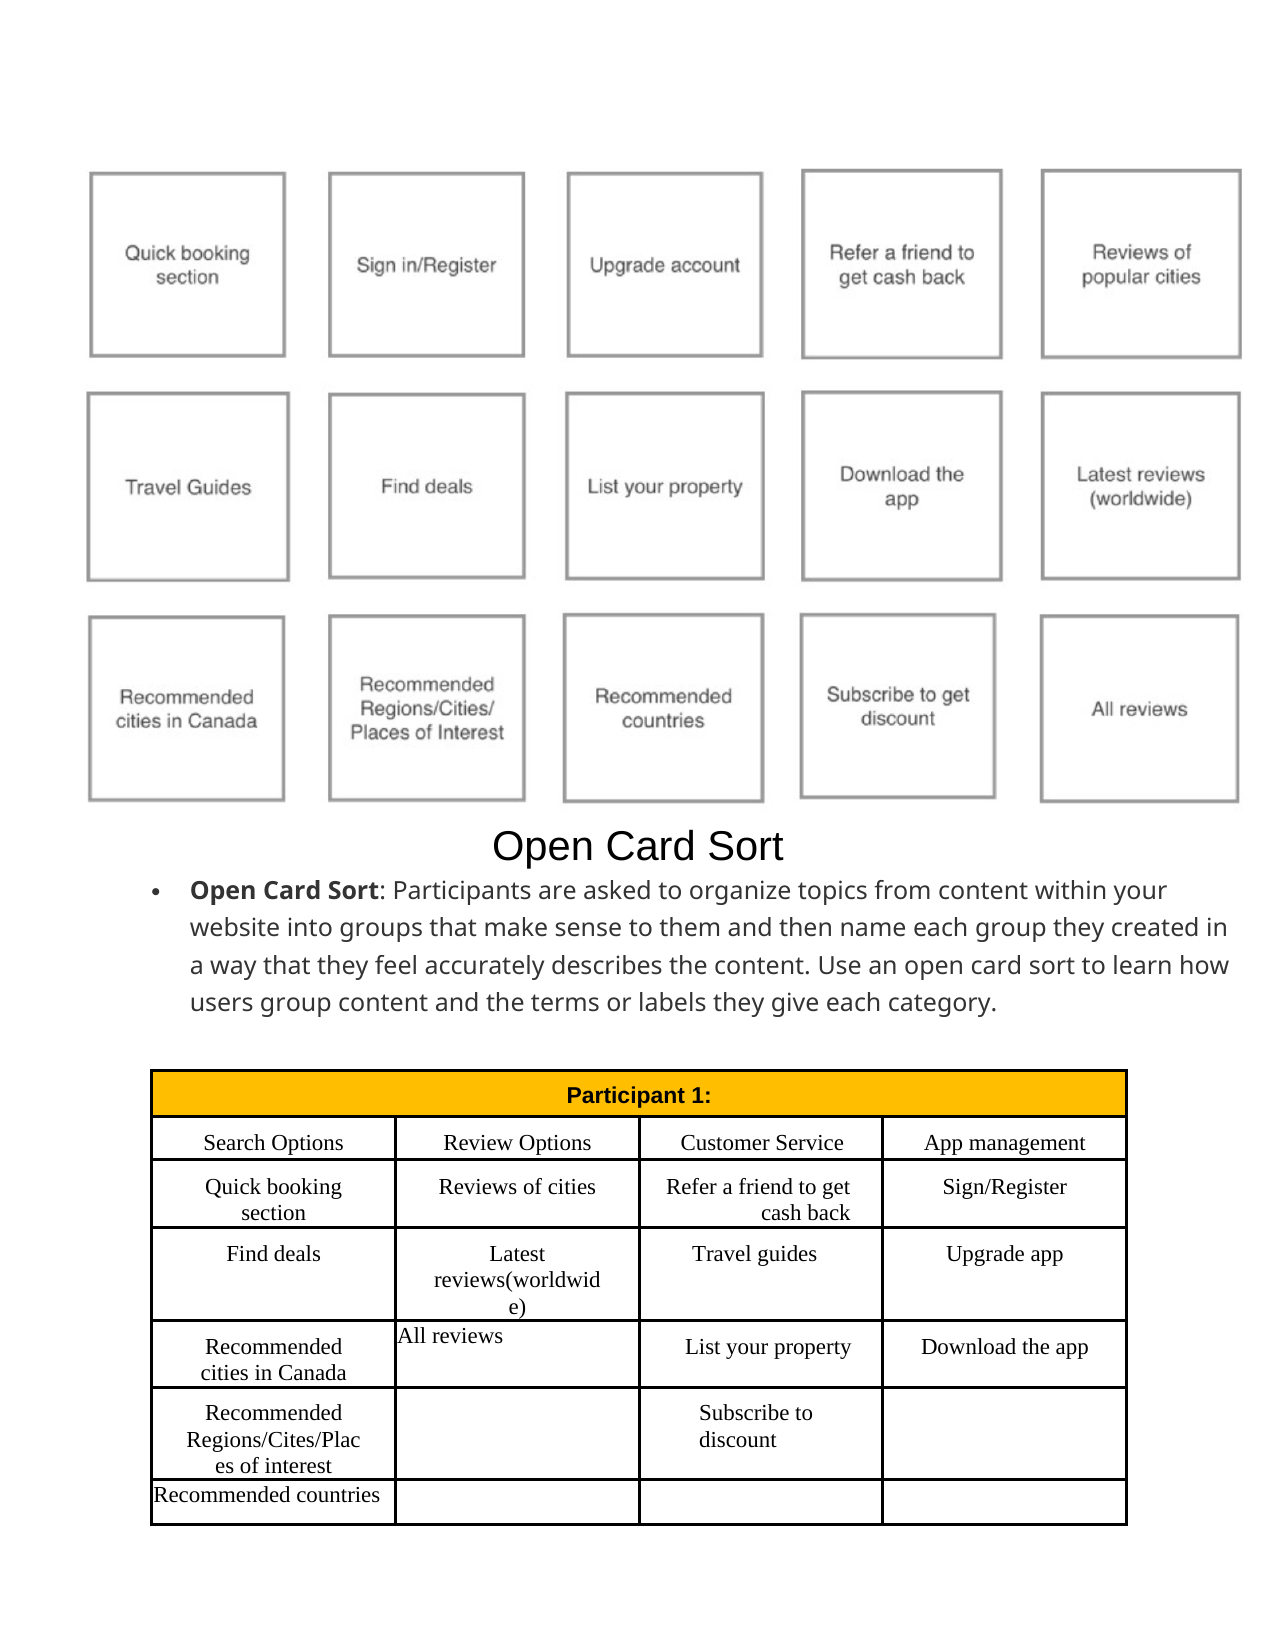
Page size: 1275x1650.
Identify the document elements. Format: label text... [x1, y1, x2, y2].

table_cell [397, 1481, 638, 1523]
table_cell Travel guides [641, 1229, 881, 1319]
table_cell List your property [641, 1322, 881, 1386]
table_cell App management [884, 1118, 1125, 1158]
table_cell Sign/Register [884, 1161, 1125, 1226]
table_cell [397, 1389, 638, 1478]
table_cell Quick booking section [153, 1161, 394, 1226]
table_cell Refer a friend to get cash back [641, 1161, 881, 1226]
table_cell All reviews [397, 1322, 638, 1386]
picture [77, 143, 1246, 812]
table_cell Upgrade app [884, 1229, 1125, 1319]
table_cell Subscribe to discount [641, 1389, 881, 1478]
subtitle Open Card Sort [236, 821, 1039, 869]
table_header Participant 1: [153, 1072, 1125, 1115]
table_cell Recommended Regions/Cites/Places of interest [153, 1389, 394, 1478]
table_cell Recommended countries [153, 1481, 394, 1523]
table_cell [641, 1481, 881, 1523]
list Open Card Sort: Participants are asked to organize topics from content within your website into groups that make sense to them and then name each group they created in a way that they feel accurately describes the content. Use an open card sort to learn how users group content and the terms or labels they give each category. [152, 869, 1246, 1019]
table_cell Find deals [153, 1229, 394, 1319]
table_cell Reviews of cities [397, 1161, 638, 1226]
table_cell Review Options [397, 1118, 638, 1158]
table_cell Customer Service [641, 1118, 881, 1158]
table_cell [884, 1481, 1125, 1523]
table_cell Search Options [153, 1118, 394, 1158]
table_cell Recommended cities in Canada [153, 1322, 394, 1386]
table_cell Download the app [884, 1322, 1125, 1386]
table_cell Latest reviews(worldwide) [397, 1229, 638, 1319]
table_cell [884, 1389, 1125, 1478]
